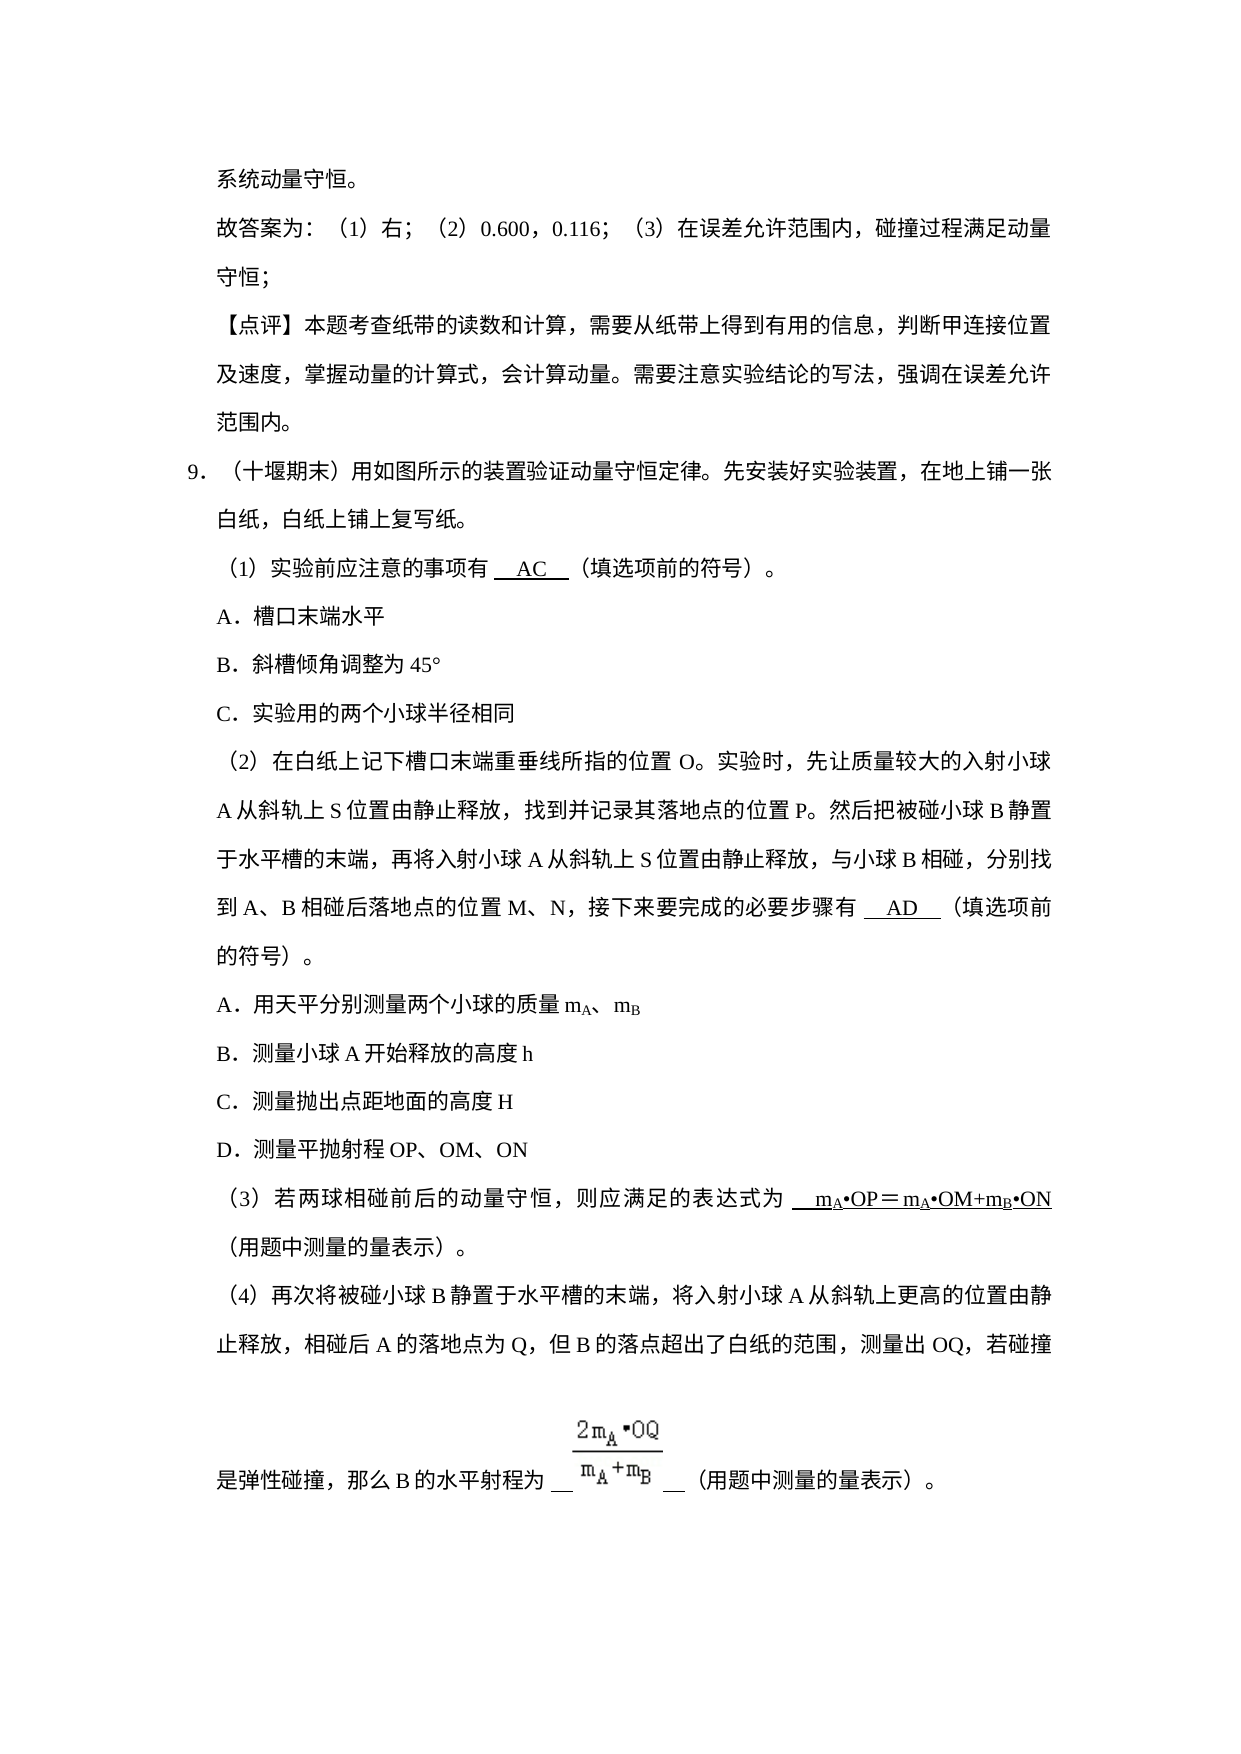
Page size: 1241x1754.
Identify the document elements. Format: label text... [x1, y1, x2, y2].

text （3）若两球相碰前后的动量守恒，则应满足的表达式为 mA•OP＝mA•OM+mB•ON （用题中测量的量表示）。 [216, 1180, 1053, 1262]
text （2）在白纸上记下槽口末端重垂线所指的位置O。实验时，先让质量较大的入射小球A从斜轨上S位置由静止释放，找到并记录其落地点的位置P。然后把被碰小球B静置于水平槽的末端，再将入射小球A从斜轨上S位置由静止释放，与小球B相碰，分别找到A、B相碰后落地点的位置M、N，接下来要完成的必要步骤有 AD （填选项前的符号）。 [216, 744, 1053, 971]
text （4）再次将被碰小球B静置于水平槽的末端，将入射小球A从斜轨上更高的位置由静止释放，相碰后A的落地点为Q，但B的落点超出了白纸的范围，测量出OQ，若碰撞是弹性碰撞，那么B的水平射程为 （用题中测量的量表示）。 [216, 1277, 1053, 1505]
text A．槽口末端水平 [216, 599, 1053, 631]
text 9．（十堰期末）用如图所示的装置验证动量守恒定律。先安装好实验装置，在地上铺一张白纸，白纸上铺上复写纸。 [187, 453, 1053, 534]
text D．测量平抛射程OP、OM、ON [216, 1132, 1053, 1164]
picture [572, 1417, 663, 1489]
text 【点评】本题考查纸带的读数和计算，需要从纸带上得到有用的信息，判断甲连接位置及速度，掌握动量的计算式，会计算动量。需要注意实验结论的写法，强调在误差允许范围内。 [216, 307, 1053, 437]
text 故答案为：（1）右；（2）0.600，0.116；（3）在误差允许范围内，碰撞过程满足动量守恒； [216, 210, 1053, 292]
text （1）实验前应注意的事项有 AC （填选项前的符号）。 [216, 550, 1053, 583]
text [216, 162, 1053, 194]
text C．实验用的两个小球半径相同 [216, 695, 1053, 728]
text B．斜槽倾角调整为45° [216, 647, 1053, 679]
text A．用天平分别测量两个小球的质量mA、mB [216, 987, 1053, 1019]
text B．测量小球A开始释放的高度h [216, 1035, 1053, 1068]
text C．测量抛出点距地面的高度H [216, 1084, 1053, 1116]
